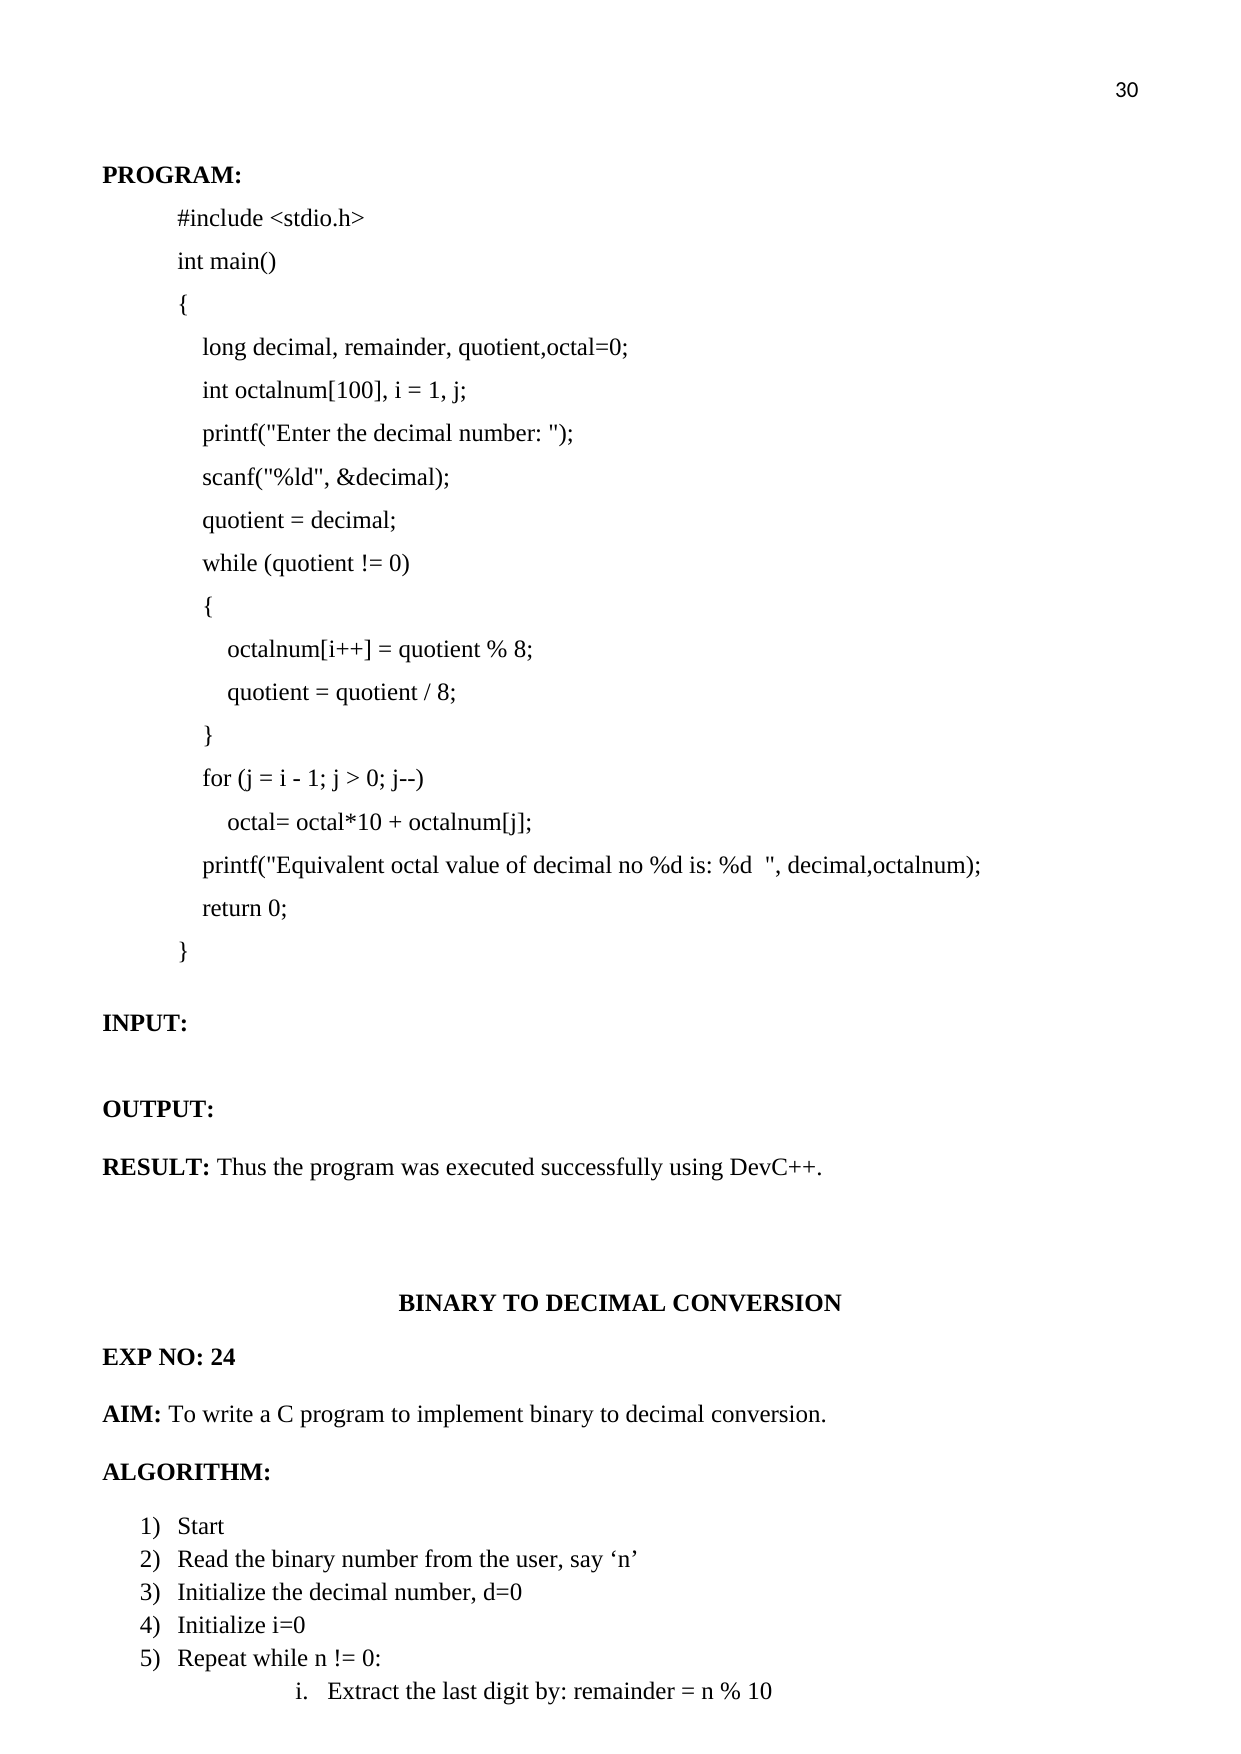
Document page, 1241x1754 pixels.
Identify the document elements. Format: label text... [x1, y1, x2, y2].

list Initialize i=0 [139, 1610, 1138, 1639]
text int main() [177, 246, 1138, 275]
list Extract the last digit by: remainder = n % 10 [308, 1676, 1138, 1705]
text quotient = quotient / 8; [177, 677, 1138, 706]
text octalnum[i++] = quotient % 8; [177, 634, 1138, 663]
text scanf("%ld", &decimal); [177, 462, 1138, 490]
list Start [139, 1511, 1138, 1539]
text long decimal, remainder, quotient,octal=0; [177, 332, 1138, 361]
text return 0; [177, 893, 1138, 922]
text RESULT: Thus the program was executed successfully using DevC++. [102, 1152, 1138, 1180]
text BINARY TO DECIMAL CONVERSION [102, 1288, 1138, 1317]
text octal= octal*10 + octalnum[j]; [177, 807, 1138, 835]
text int octalnum[100], i = 1, j; [177, 375, 1138, 404]
text OUTPUT: [102, 1094, 1138, 1123]
text ALGORITHM: [102, 1457, 1138, 1486]
text quotient = decimal; [177, 505, 1138, 533]
text { [177, 289, 1138, 318]
list Initialize the decimal number, d=0 [139, 1577, 1138, 1606]
text { [177, 591, 1138, 620]
text for (j = i - 1; j > 0; j--) [177, 763, 1138, 792]
text PROGRAM: [102, 160, 1138, 188]
text INPUT: [102, 1008, 1138, 1037]
text EXP NO: 24 [102, 1342, 1138, 1371]
list Repeat while n != 0: [139, 1643, 1138, 1672]
text printf("Enter the decimal number: "); [177, 418, 1138, 447]
text printf("Equivalent octal value of decimal no %d is: %d ", decimal,octalnum); [177, 850, 1138, 878]
text } [177, 936, 1138, 965]
text } [177, 720, 1138, 749]
list Read the binary number from the user, say ‘n’ [139, 1544, 1138, 1573]
text while (quotient != 0) [177, 548, 1138, 577]
text #include <stdio.h> [177, 203, 1138, 232]
text AIM: To write a C program to implement binary to decimal conversion. [102, 1399, 1138, 1428]
